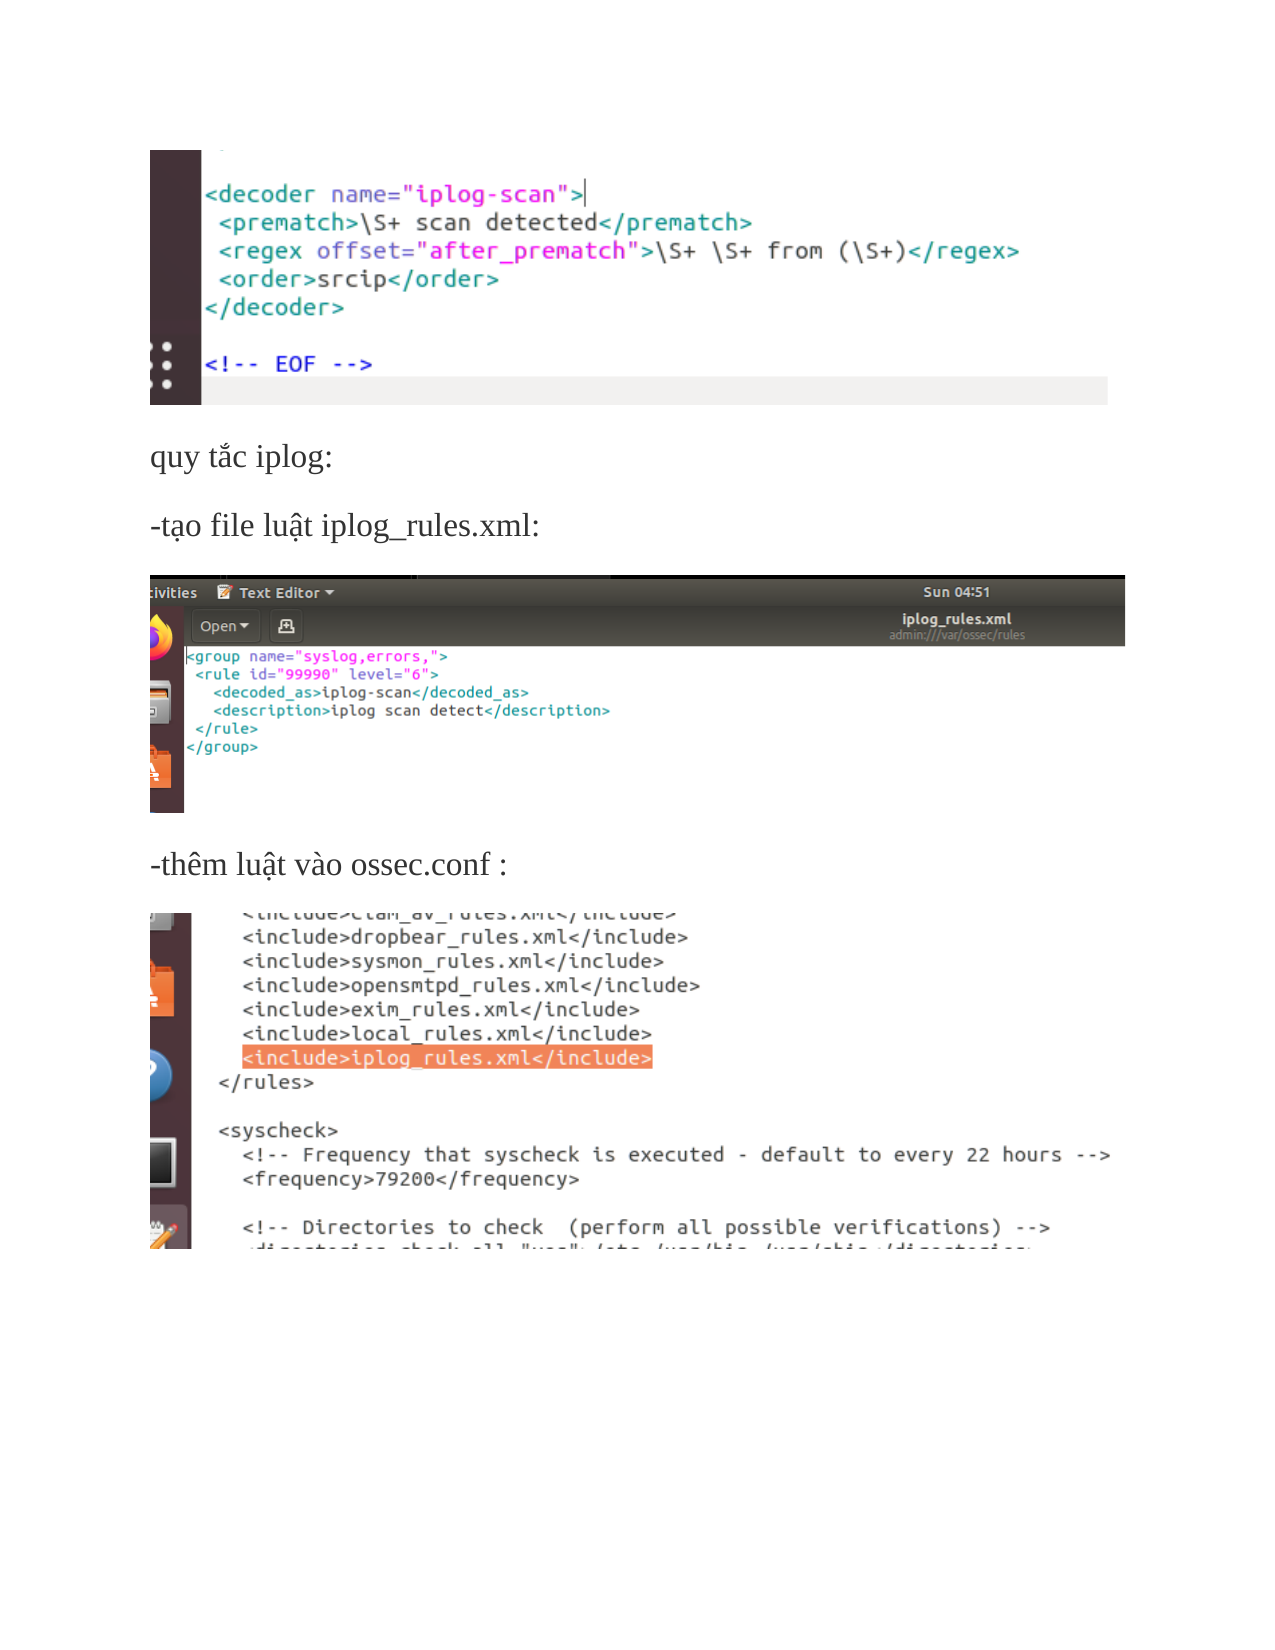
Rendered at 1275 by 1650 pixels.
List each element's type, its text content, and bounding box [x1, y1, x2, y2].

subtitle -thêm luật vào ossec.conf : [150, 844, 1125, 882]
subtitle -tạo file luật iplog_rules.xml: [150, 506, 1125, 544]
subtitle quy tắc iplog: [150, 436, 1125, 474]
picture [150, 913, 1125, 1249]
picture [150, 575, 1125, 813]
picture [150, 150, 1108, 405]
